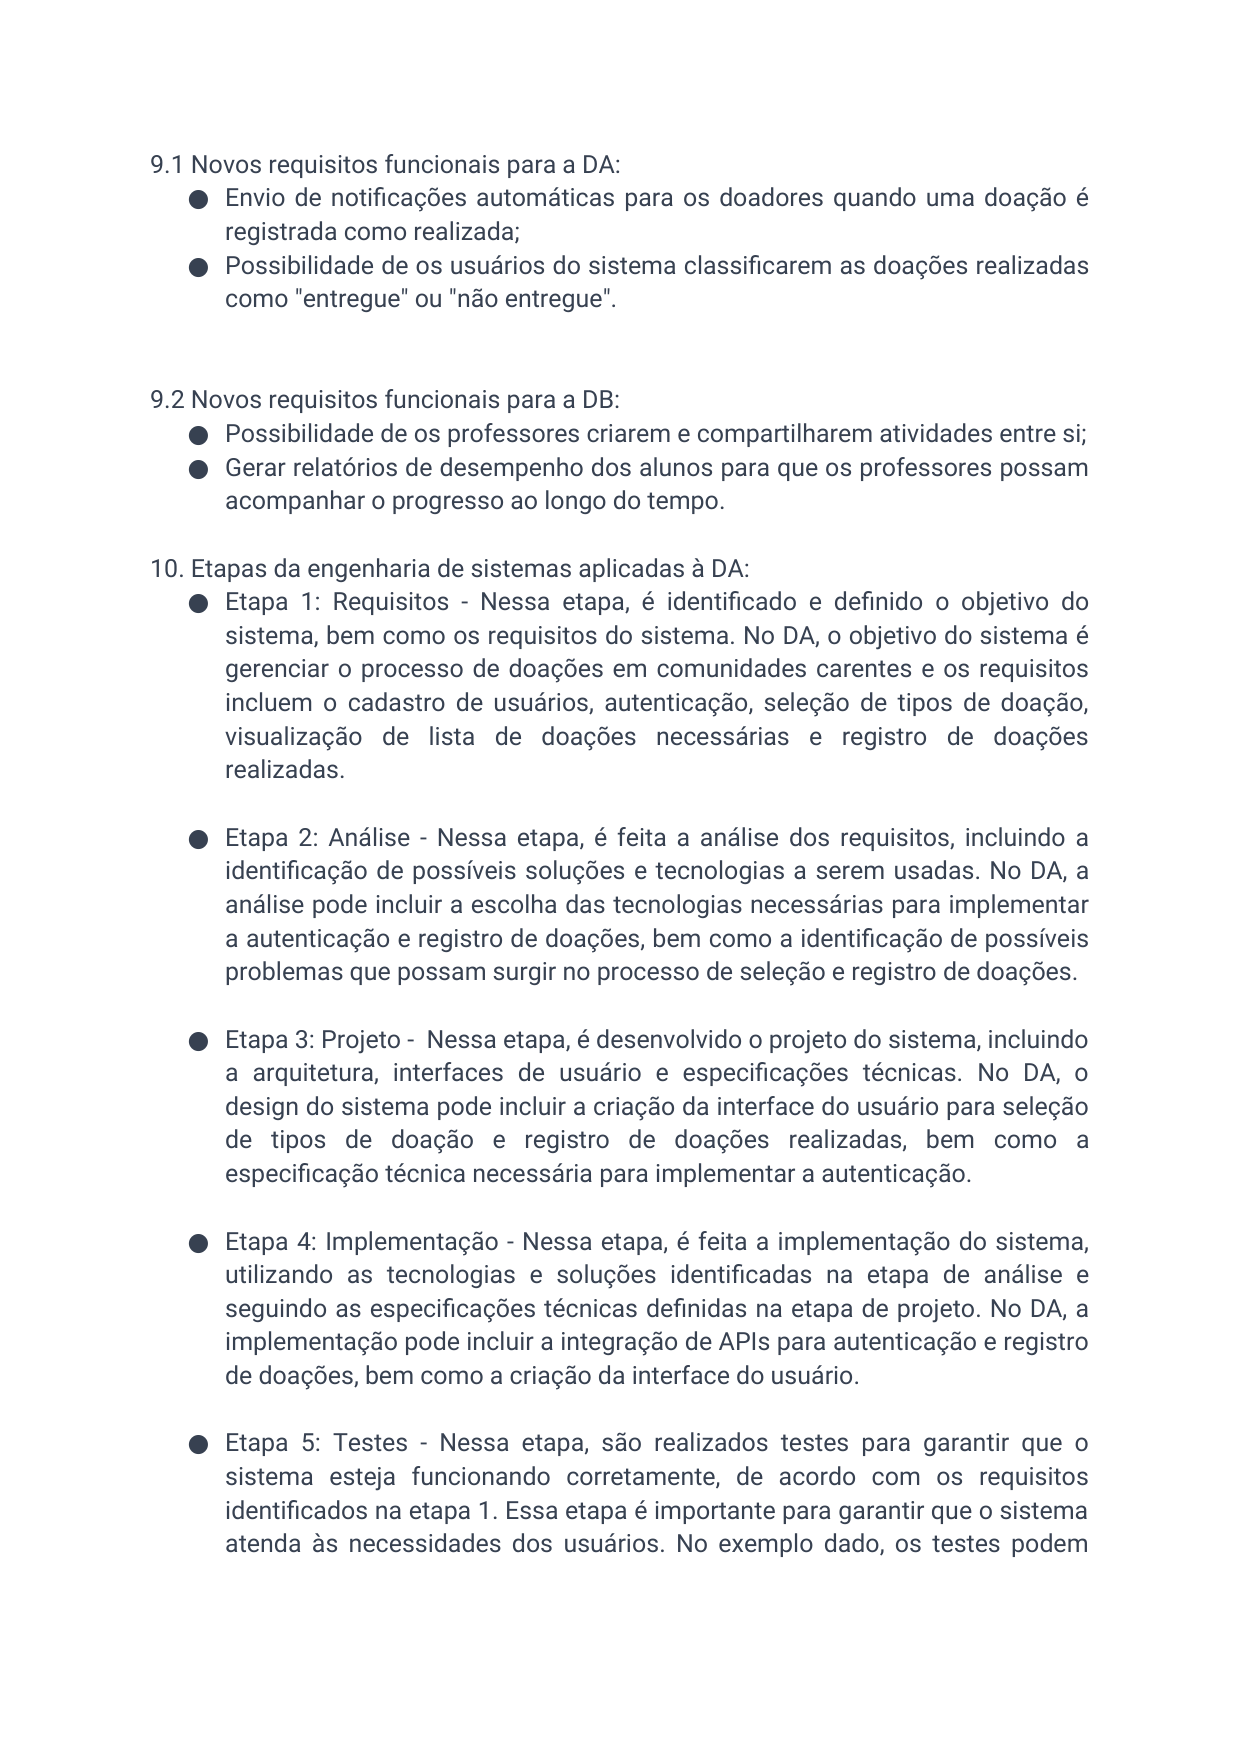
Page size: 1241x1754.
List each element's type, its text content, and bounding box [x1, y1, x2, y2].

list Etapa 2: Análise - Nessa etapa, é feita a análise dos requisitos, incluindo a identificação de possíveis soluções e tecnologias a serem usadas. No DA, a análise pode incluir a escolha das tecnologias necessárias para implementar a autenticação e registro de doações, bem como a identificação de possíveis problemas que possam surgir no processo de seleção e registro de doações. [187, 823, 1090, 987]
list Etapa 4: Implementação - Nessa etapa, é feita a implementação do sistema, utilizando as tecnologias e soluções identificadas na etapa de análise e seguindo as especificações técnicas definidas na etapa de projeto. No DA, a implementação pode incluir a integração de APIs para autenticação e registro de doações, bem como a criação da interface do usuário. [187, 1227, 1090, 1391]
list Gerar relatórios de desempenho dos alunos para que os professores possam acompanhar o progresso ao longo do tempo. [187, 453, 1090, 516]
list Possibilidade de os usuários do sistema classificarem as doações realizadas como "entregue" ou "não entregue". [187, 251, 1090, 314]
text 9.1 Novos requisitos funcionais para a DA: [150, 150, 1090, 179]
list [187, 1428, 1090, 1559]
list Etapa 3: Projeto - Nessa etapa, é desenvolvido o projeto do sistema, incluindo a arquitetura, interfaces de usuário e especificações técnicas. No DA, o design do sistema pode incluir a criação da interface do usuário para seleção de tipos de doação e registro de doações realizadas, bem como a especificação técnica necessária para implementar a autenticação. [187, 1025, 1090, 1189]
list Possibilidade de os professores criarem e compartilharem atividades entre si; [187, 419, 1090, 448]
text 9.2 Novos requisitos funcionais para a DB: [150, 386, 1090, 415]
list Etapa 1: Requisitos - Nessa etapa, é identificado e definido o objetivo do sistema, bem como os requisitos do sistema. No DA, o objetivo do sistema é gerenciar o processo de doações em comunidades carentes e os requisitos incluem o cadastro de usuários, autenticação, seleção de tipos de doação, visualização de lista de doações necessárias e registro de doações realizadas. [187, 587, 1090, 785]
text 10. Etapas da engenharia de sistemas aplicadas à DA: [150, 554, 1090, 583]
list Envio de notificações automáticas para os doadores quando uma doação é registrada como realizada; [187, 184, 1090, 247]
